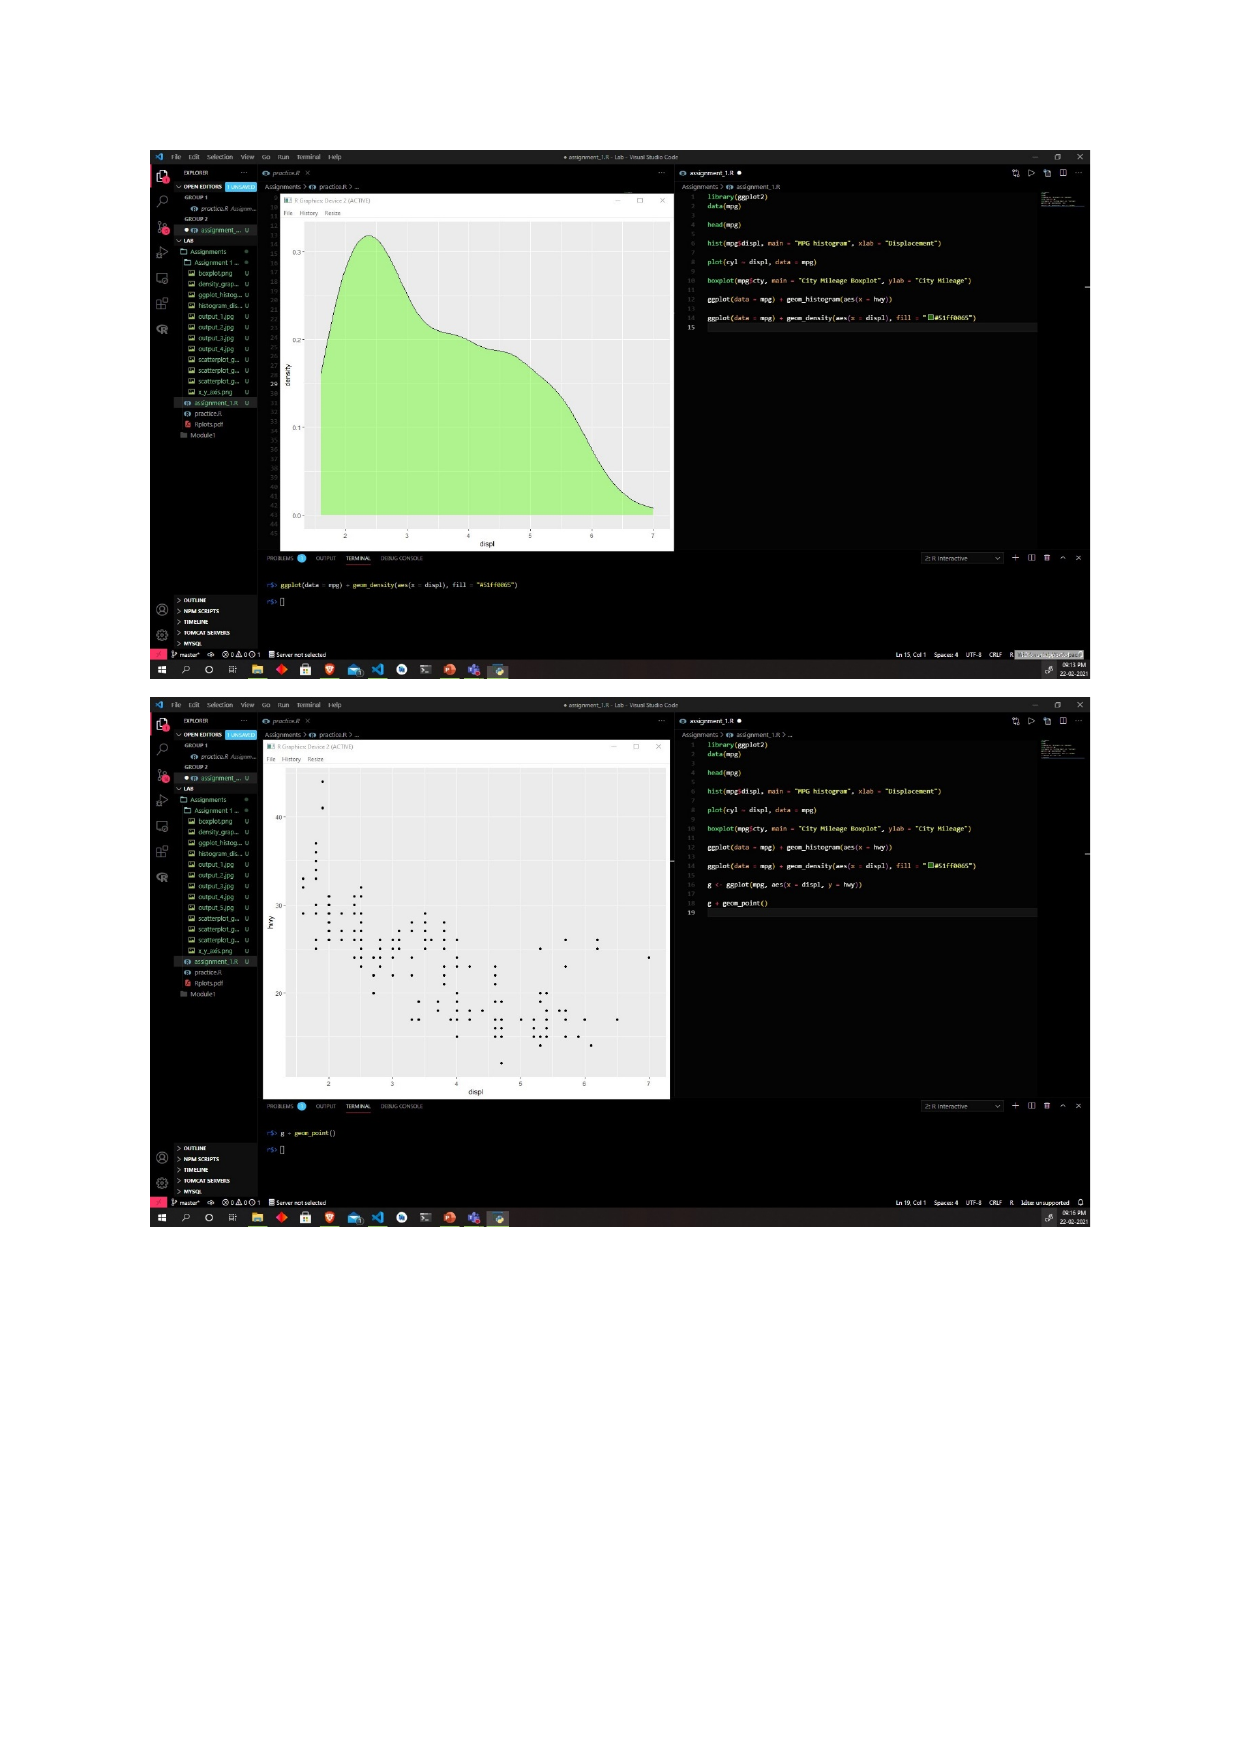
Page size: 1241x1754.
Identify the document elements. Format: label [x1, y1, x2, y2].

picture [150, 697, 1091, 1227]
picture [150, 150, 1091, 679]
